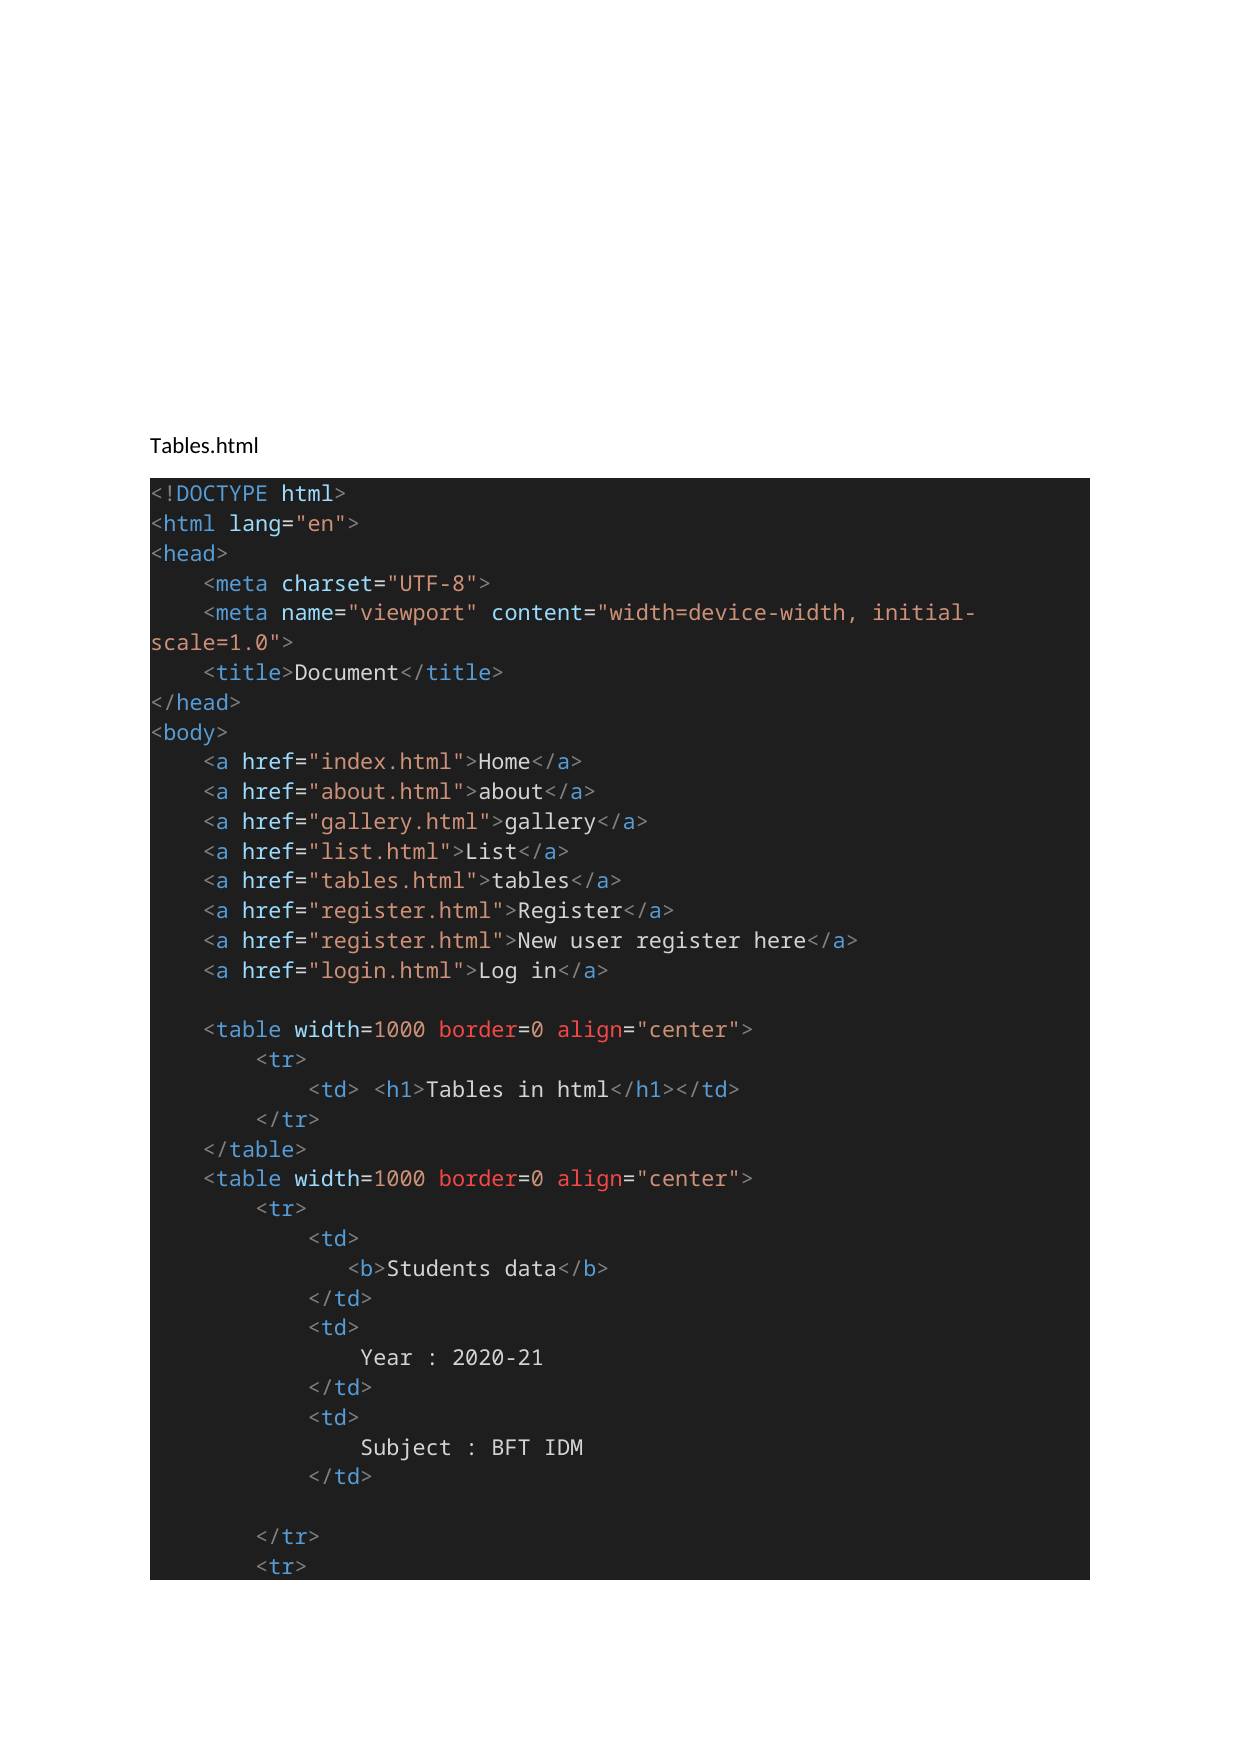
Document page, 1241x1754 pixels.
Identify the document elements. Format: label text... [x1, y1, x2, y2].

text <td> [150, 1223, 1090, 1253]
text <tr> [150, 1044, 1090, 1074]
text <a href="about.html">about</a> [150, 776, 1090, 806]
text <a href="gallery.html">gallery</a> [150, 806, 1090, 836]
text <td> [150, 1312, 1090, 1342]
text <tr> [150, 1551, 1090, 1580]
text </tr> [150, 1104, 1090, 1133]
text Subject : BFT IDM [150, 1431, 1090, 1461]
text <b>Students data</b> [150, 1253, 1090, 1282]
text <td> [150, 1402, 1090, 1431]
text </td> [150, 1372, 1090, 1402]
text <a href="tables.html">tables</a> [150, 865, 1090, 895]
text Year : 2020-21 [150, 1342, 1090, 1372]
text <a href="register.html">New user register here</a> [150, 925, 1090, 955]
text <!DOCTYPE html> [150, 478, 1090, 508]
text <tr> [150, 1193, 1090, 1223]
text <title>Document</title> [150, 657, 1090, 687]
text <a href="login.html">Log in</a> [150, 955, 1090, 984]
text </td> [150, 1461, 1090, 1491]
text Tables.html [150, 431, 1090, 459]
text <table width=1000 border=0 align="center"> [150, 1014, 1090, 1044]
text </td> [150, 1282, 1090, 1312]
text <meta charset="UTF-8"> [150, 567, 1090, 597]
text </tr> [150, 1521, 1090, 1551]
text <td> <h1>Tables in html</h1></td> [150, 1074, 1090, 1104]
text <table width=1000 border=0 align="center"> [150, 1163, 1090, 1193]
text </table> [150, 1133, 1090, 1163]
text <a href="index.html">Home</a> [150, 746, 1090, 776]
text </head> [150, 687, 1090, 716]
text <body> [150, 716, 1090, 746]
text <head> [150, 538, 1090, 567]
text <meta name="viewport" content="width=device-width, initial-scale=1.0"> [150, 597, 1090, 657]
text <html lang="en"> [150, 508, 1090, 538]
text <a href="register.html">Register</a> [150, 895, 1090, 925]
text <a href="list.html">List</a> [150, 836, 1090, 865]
